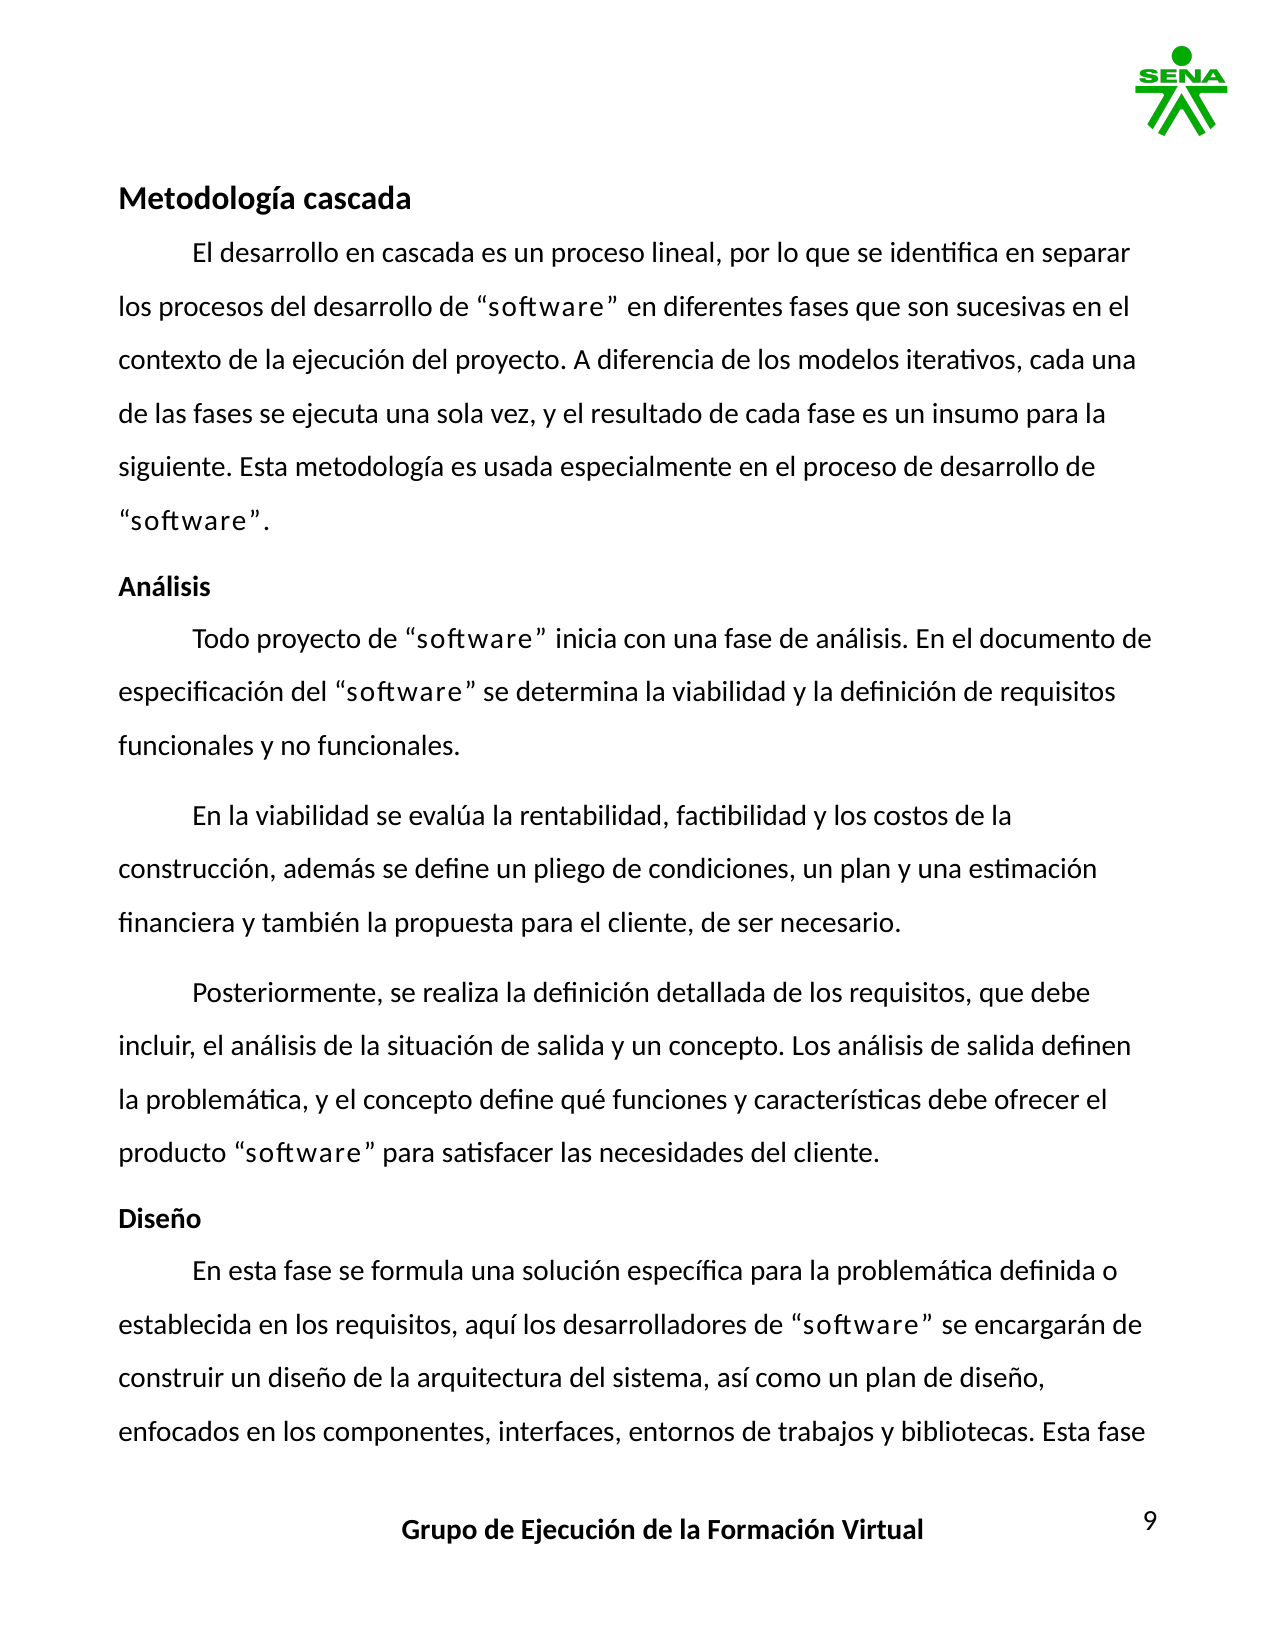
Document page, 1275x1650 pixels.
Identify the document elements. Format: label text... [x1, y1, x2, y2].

text El desarrollo en cascada es un proceso lineal, por lo que se identifica en separar los procesos del desarrollo de “software” en diferentes fases que son sucesivas en el contexto de la ejecución del proyecto. A diferencia de los modelos iterativos, cada una de las fases se ejecuta una sola vez, y el resultado de cada fase es un insumo para la siguiente. Esta metodología es usada especialmente en el proceso de desarrollo de “software”. [118, 234, 1157, 537]
text En la viabilidad se evalúa la rentabilidad, factibilidad y los costos de la construcción, además se define un pliego de condiciones, un plan y una estimación financiera y también la propuesta para el cliente, de ser necesario. [118, 797, 1157, 939]
text Todo proyecto de “software” inicia con una fase de análisis. En el documento de especificación del “software” se determina la viabilidad y la definición de requisitos funcionales y no funcionales. [118, 620, 1157, 762]
text Posteriormente, se realiza la definición detallada de los requisitos, que debe incluir, el análisis de la situación de salida y un concepto. Los análisis de salida definen la problemática, y el concepto define qué funciones y características debe ofrecer el producto “software” para satisfacer las necesidades del cliente. [118, 974, 1157, 1170]
subtitle Análisis [118, 568, 1157, 603]
subtitle Diseño [118, 1200, 1157, 1236]
subtitle Metodología cascada [118, 177, 1157, 218]
picture [1135, 46, 1228, 136]
